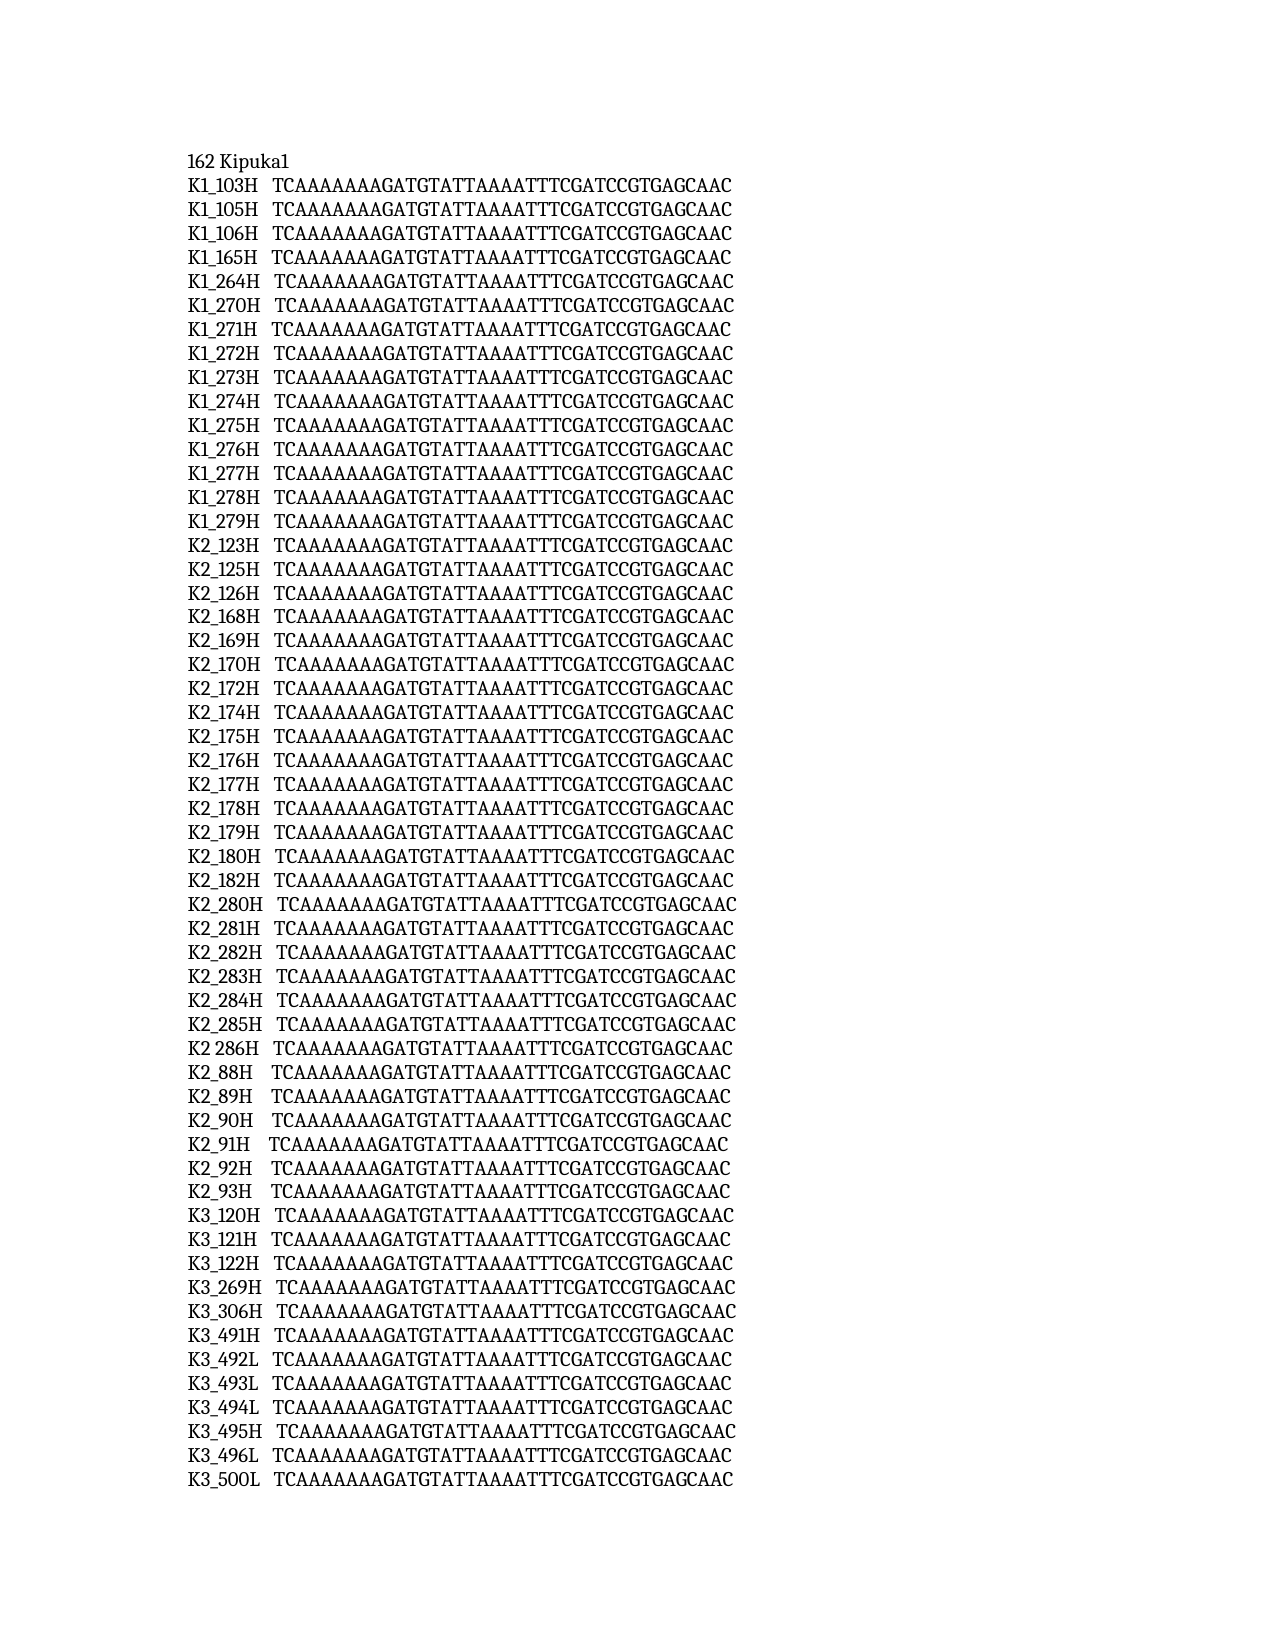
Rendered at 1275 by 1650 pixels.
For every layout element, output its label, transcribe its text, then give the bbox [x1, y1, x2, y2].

text K2_281H TCAAAAAAAGATGTATTAAAATTTCGATCCGTGAGCAAC [187, 917, 1087, 941]
text K3_121H TCAAAAAAAGATGTATTAAAATTTCGATCCGTGAGCAAC [187, 1228, 1087, 1252]
text K2_285H TCAAAAAAAGATGTATTAAAATTTCGATCCGTGAGCAAC [187, 1012, 1087, 1036]
text K2_177H TCAAAAAAAGATGTATTAAAATTTCGATCCGTGAGCAAC [187, 773, 1087, 797]
text K1_276H TCAAAAAAAGATGTATTAAAATTTCGATCCGTGAGCAAC [187, 437, 1087, 461]
text K2_90H TCAAAAAAAGATGTATTAAAATTTCGATCCGTGAGCAAC [187, 1108, 1087, 1132]
text K2_126H TCAAAAAAAGATGTATTAAAATTTCGATCCGTGAGCAAC [187, 581, 1087, 605]
text K2_282H TCAAAAAAAGATGTATTAAAATTTCGATCCGTGAGCAAC [187, 941, 1087, 964]
text K3_492L TCAAAAAAAGATGTATTAAAATTTCGATCCGTGAGCAAC [187, 1348, 1087, 1372]
text K1_271H TCAAAAAAAGATGTATTAAAATTTCGATCCGTGAGCAAC [187, 318, 1087, 342]
text K3_496L TCAAAAAAAGATGTATTAAAATTTCGATCCGTGAGCAAC [187, 1444, 1087, 1468]
text K2_169H TCAAAAAAAGATGTATTAAAATTTCGATCCGTGAGCAAC [187, 629, 1087, 653]
text K3_494L TCAAAAAAAGATGTATTAAAATTTCGATCCGTGAGCAAC [187, 1396, 1087, 1420]
text K3_491H TCAAAAAAAGATGTATTAAAATTTCGATCCGTGAGCAAC [187, 1324, 1087, 1348]
text K1_279H TCAAAAAAAGATGTATTAAAATTTCGATCCGTGAGCAAC [187, 509, 1087, 533]
text K3_493L TCAAAAAAAGATGTATTAAAATTTCGATCCGTGAGCAAC [187, 1372, 1087, 1396]
text K2_92H TCAAAAAAAGATGTATTAAAATTTCGATCCGTGAGCAAC [187, 1156, 1087, 1180]
text K2_182H TCAAAAAAAGATGTATTAAAATTTCGATCCGTGAGCAAC [187, 869, 1087, 893]
text K3_120H TCAAAAAAAGATGTATTAAAATTTCGATCCGTGAGCAAC [187, 1204, 1087, 1228]
text K1_103H TCAAAAAAAGATGTATTAAAATTTCGATCCGTGAGCAAC [187, 174, 1087, 198]
text K2_280H TCAAAAAAAGATGTATTAAAATTTCGATCCGTGAGCAAC [187, 893, 1087, 917]
text K2_93H TCAAAAAAAGATGTATTAAAATTTCGATCCGTGAGCAAC [187, 1180, 1087, 1204]
text K2_174H TCAAAAAAAGATGTATTAAAATTTCGATCCGTGAGCAAC [187, 701, 1087, 725]
text K1_278H TCAAAAAAAGATGTATTAAAATTTCGATCCGTGAGCAAC [187, 485, 1087, 509]
text K3_306H TCAAAAAAAGATGTATTAAAATTTCGATCCGTGAGCAAC [187, 1300, 1087, 1324]
text K2_284H TCAAAAAAAGATGTATTAAAATTTCGATCCGTGAGCAAC [187, 988, 1087, 1012]
text K1_275H TCAAAAAAAGATGTATTAAAATTTCGATCCGTGAGCAAC [187, 413, 1087, 437]
text K2_88H TCAAAAAAAGATGTATTAAAATTTCGATCCGTGAGCAAC [187, 1060, 1087, 1084]
text K2_283H TCAAAAAAAGATGTATTAAAATTTCGATCCGTGAGCAAC [187, 964, 1087, 988]
text K2_176H TCAAAAAAAGATGTATTAAAATTTCGATCCGTGAGCAAC [187, 749, 1087, 773]
text K3_500L TCAAAAAAAGATGTATTAAAATTTCGATCCGTGAGCAAC [187, 1468, 1087, 1492]
text K3_122H TCAAAAAAAGATGTATTAAAATTTCGATCCGTGAGCAAC [187, 1252, 1087, 1276]
text K2_168H TCAAAAAAAGATGTATTAAAATTTCGATCCGTGAGCAAC [187, 605, 1087, 629]
text K2_178H TCAAAAAAAGATGTATTAAAATTTCGATCCGTGAGCAAC [187, 797, 1087, 821]
text K2_180H TCAAAAAAAGATGTATTAAAATTTCGATCCGTGAGCAAC [187, 845, 1087, 869]
text K2_91H TCAAAAAAAGATGTATTAAAATTTCGATCCGTGAGCAAC [187, 1132, 1087, 1156]
text K1_165H TCAAAAAAAGATGTATTAAAATTTCGATCCGTGAGCAAC [187, 246, 1087, 270]
text K1_106H TCAAAAAAAGATGTATTAAAATTTCGATCCGTGAGCAAC [187, 222, 1087, 246]
text 162 Kipuka1 [187, 150, 1087, 174]
text K2_125H TCAAAAAAAGATGTATTAAAATTTCGATCCGTGAGCAAC [187, 557, 1087, 581]
text K2_179H TCAAAAAAAGATGTATTAAAATTTCGATCCGTGAGCAAC [187, 821, 1087, 845]
text K1_272H TCAAAAAAAGATGTATTAAAATTTCGATCCGTGAGCAAC [187, 342, 1087, 366]
text K1_277H TCAAAAAAAGATGTATTAAAATTTCGATCCGTGAGCAAC [187, 461, 1087, 485]
text K2_175H TCAAAAAAAGATGTATTAAAATTTCGATCCGTGAGCAAC [187, 725, 1087, 749]
text K2_170H TCAAAAAAAGATGTATTAAAATTTCGATCCGTGAGCAAC [187, 653, 1087, 677]
text K2_172H TCAAAAAAAGATGTATTAAAATTTCGATCCGTGAGCAAC [187, 677, 1087, 701]
text K3_495H TCAAAAAAAGATGTATTAAAATTTCGATCCGTGAGCAAC [187, 1420, 1087, 1444]
text K2_123H TCAAAAAAAGATGTATTAAAATTTCGATCCGTGAGCAAC [187, 533, 1087, 557]
text K2 286H TCAAAAAAAGATGTATTAAAATTTCGATCCGTGAGCAAC [187, 1036, 1087, 1060]
text K1_273H TCAAAAAAAGATGTATTAAAATTTCGATCCGTGAGCAAC [187, 366, 1087, 389]
text K2_89H TCAAAAAAAGATGTATTAAAATTTCGATCCGTGAGCAAC [187, 1084, 1087, 1108]
text K1_105H TCAAAAAAAGATGTATTAAAATTTCGATCCGTGAGCAAC [187, 198, 1087, 222]
text K1_270H TCAAAAAAAGATGTATTAAAATTTCGATCCGTGAGCAAC [187, 294, 1087, 318]
text K1_274H TCAAAAAAAGATGTATTAAAATTTCGATCCGTGAGCAAC [187, 389, 1087, 413]
text K3_269H TCAAAAAAAGATGTATTAAAATTTCGATCCGTGAGCAAC [187, 1276, 1087, 1300]
text K1_264H TCAAAAAAAGATGTATTAAAATTTCGATCCGTGAGCAAC [187, 270, 1087, 294]
